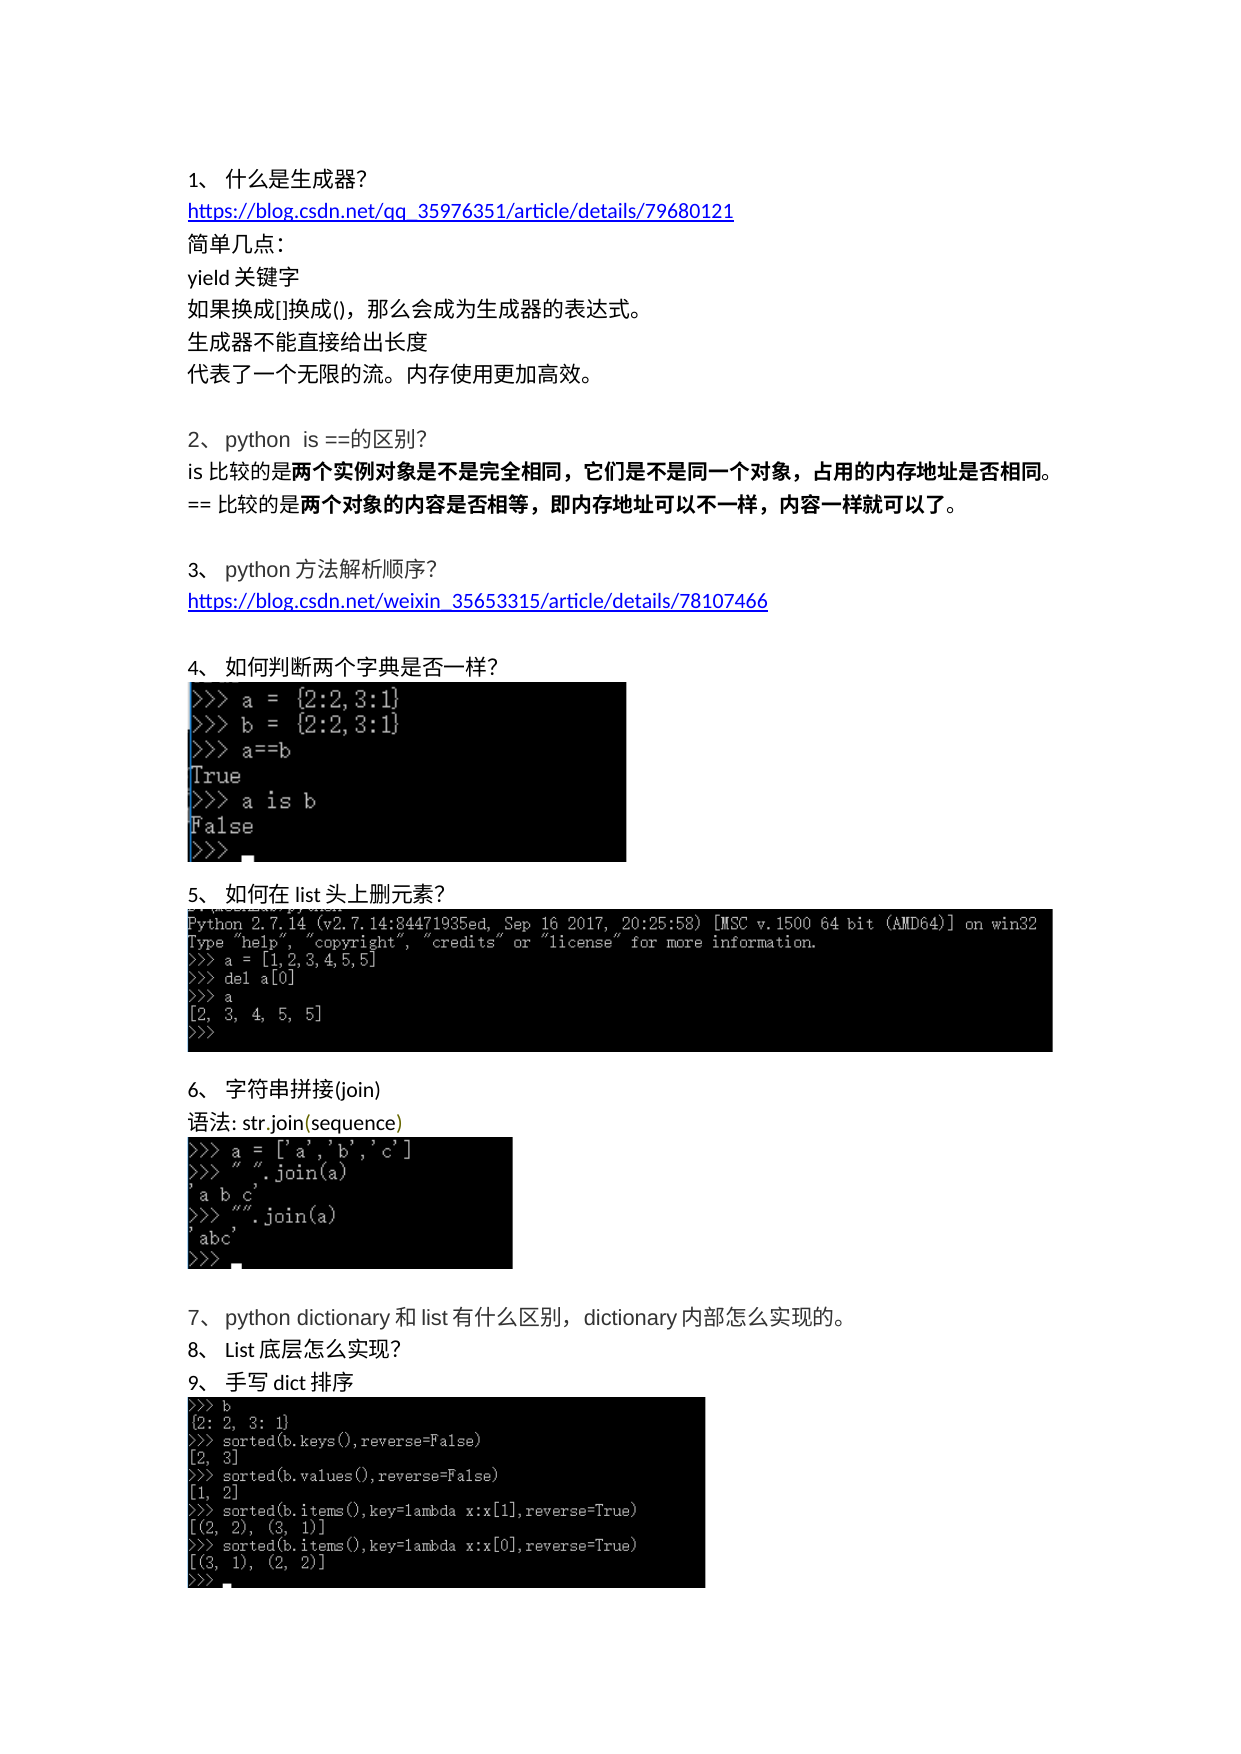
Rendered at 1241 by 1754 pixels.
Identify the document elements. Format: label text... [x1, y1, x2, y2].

list python is ==的区别？ [187, 422, 1053, 454]
text https://blog.csdn.net/qq_35976351/article/details/79680121 [187, 194, 1053, 227]
text yield关键字 [187, 259, 1053, 292]
text 语法: str.join(sequence) [187, 1104, 1053, 1137]
list 什么是生成器？ [187, 162, 1053, 194]
picture [187, 1397, 706, 1588]
text is 比较的是两个实例对象是不是完全相同，它们是不是同一个对象，占用的内存地址是否相同。 [187, 454, 1053, 487]
list 手写dict排序 [187, 1364, 1053, 1397]
text 如果换成[]换成()，那么会成为生成器的表达式。 [187, 292, 1053, 324]
picture [187, 1137, 513, 1269]
list python方法解析顺序？ [187, 552, 1053, 584]
list 字符串拼接(join) [187, 1072, 1053, 1104]
list python dictionary和list有什么区别，dictionary内部怎么实现的。 [187, 1299, 1053, 1332]
picture [187, 909, 1053, 1052]
text https://blog.csdn.net/weixin_35653315/article/details/78107466 [187, 584, 1053, 617]
text 生成器不能直接给出长度 [187, 324, 1053, 357]
list 如何在list头上删元素？ [187, 877, 1053, 909]
list List底层怎么实现？ [187, 1332, 1053, 1364]
text 代表了一个无限的流。内存使用更加高效。 [187, 357, 1053, 389]
text 简单几点： [187, 227, 1053, 259]
list 如何判断两个字典是否一样？ [187, 649, 1053, 682]
picture [187, 682, 627, 862]
text == 比较的是两个对象的内容是否相等，即内存地址可以不一样，内容一样就可以了。 [187, 487, 1053, 519]
